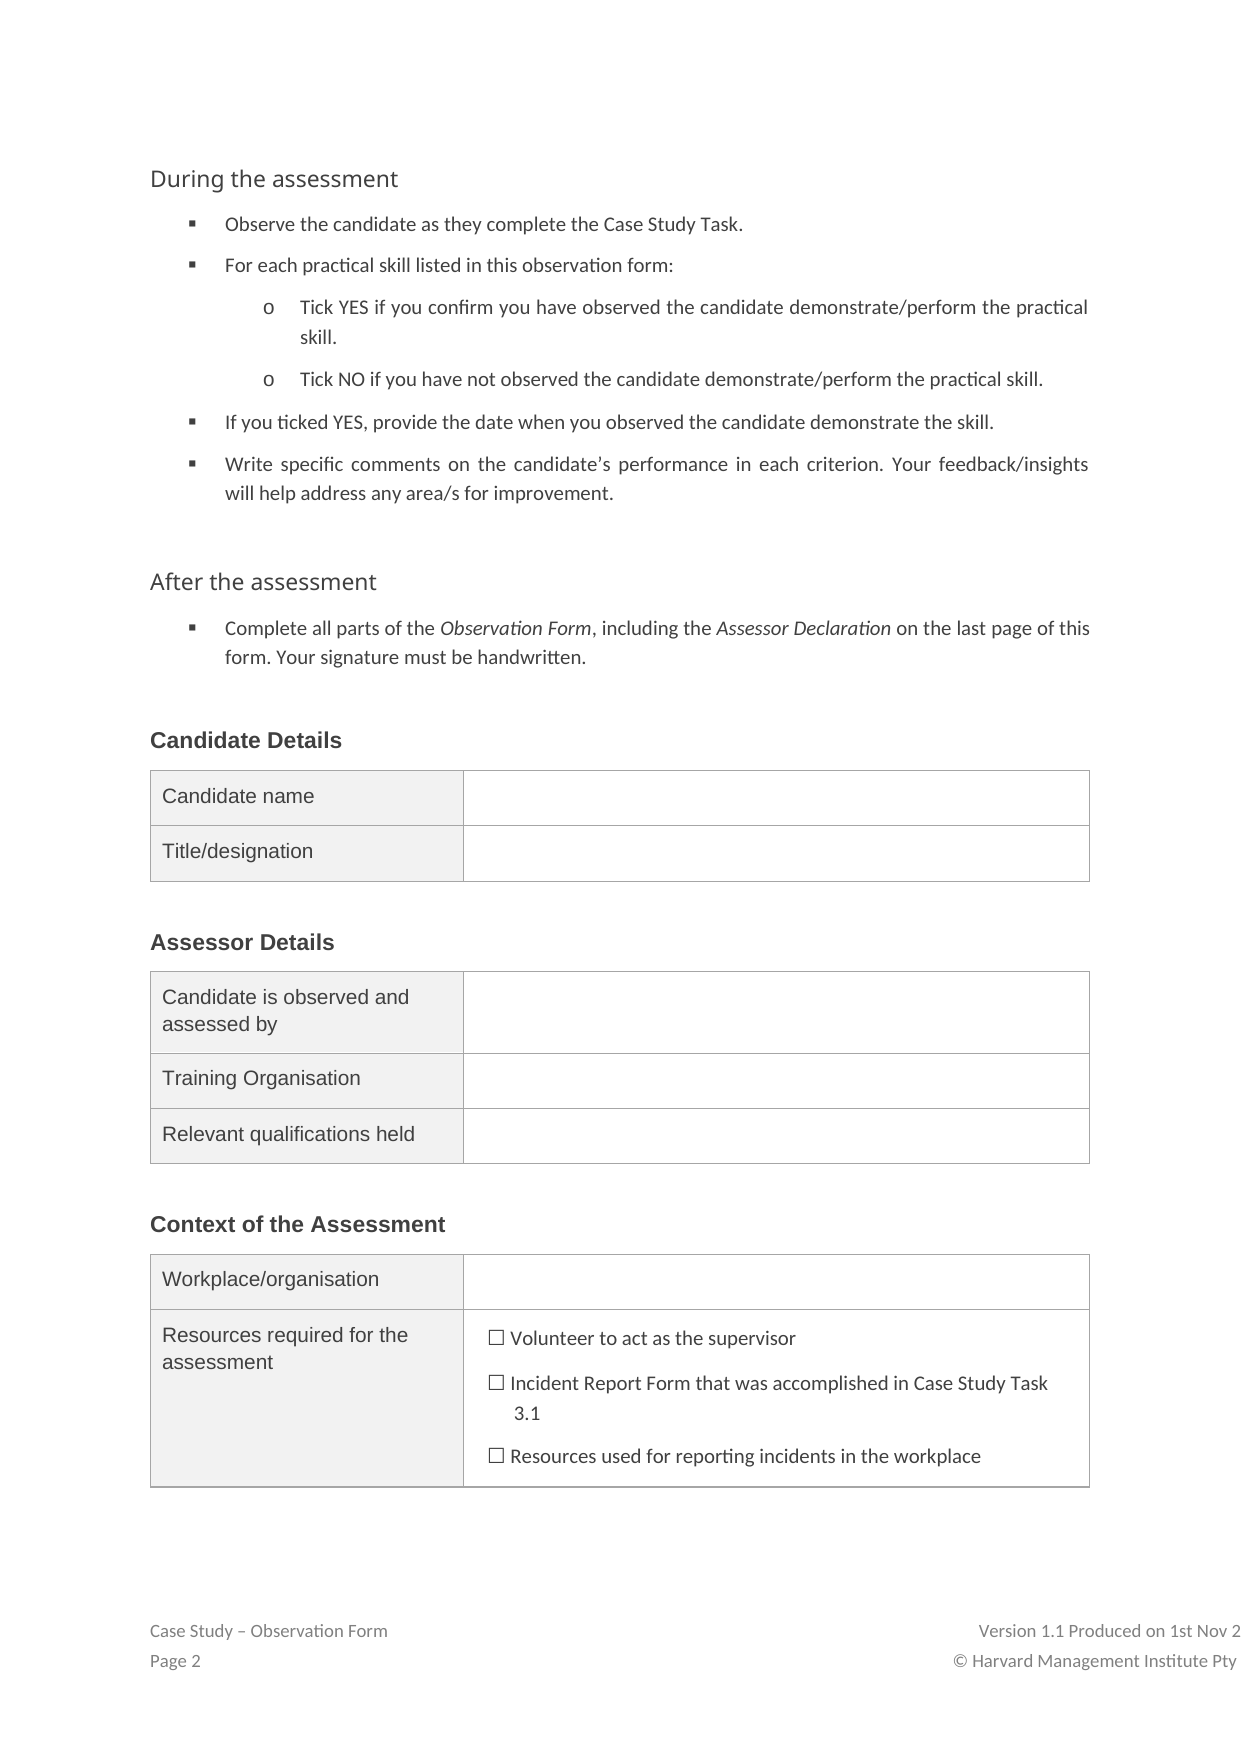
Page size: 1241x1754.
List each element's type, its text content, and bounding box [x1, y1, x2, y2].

table_cell [464, 1054, 1089, 1108]
table_header Candidate is observed and assessed by [151, 972, 463, 1052]
table_header Workplace/organisation [151, 1255, 463, 1309]
table_header [464, 771, 1089, 825]
table_cell Relevant qualifications held [151, 1109, 463, 1163]
subtitle Context of the Assessment [150, 1211, 1090, 1237]
list Tick NO if you have not observed the candidate demonstrate/perform the practical skill. [262, 366, 1090, 393]
table_cell Resources required for the assessment [151, 1310, 463, 1486]
table_header Candidate name [151, 771, 463, 825]
subtitle Assessor Details [150, 928, 1090, 955]
table_header [464, 972, 1089, 1052]
table_cell [464, 826, 1089, 881]
list For each practical skill listed in this observation form: [187, 253, 1090, 278]
subtitle During the assessment [150, 162, 1090, 194]
table_cell [464, 1109, 1089, 1163]
list Observe the candidate as they complete the Case Study Task. [187, 211, 1090, 236]
list Complete all parts of the Observation Form, including the Assessor Declaration on the last page of this form. Your signature must be handwritten. [187, 615, 1090, 669]
subtitle Candidate Details [150, 727, 1090, 753]
table_header [464, 1255, 1089, 1309]
subtitle After the assessment [150, 566, 1090, 597]
table_cell Title/designation [151, 826, 463, 881]
table_cell Volunteer to act as the supervisor Incident Report Form that was accomplished in Case Study Task 3.1 Resources used for reporting incidents in the workplace [464, 1310, 1089, 1486]
list If you ticked YES, provide the date when you observed the candidate demonstrate the skill. [187, 409, 1090, 434]
list Write specific comments on the candidate’s performance in each criterion. Your feedback/insights will help address any area/s for improvement. [187, 451, 1090, 505]
table_cell Training Organisation [151, 1054, 463, 1108]
list Tick YES if you confirm you have observed the candidate demonstrate/perform the practical skill. [262, 294, 1090, 350]
